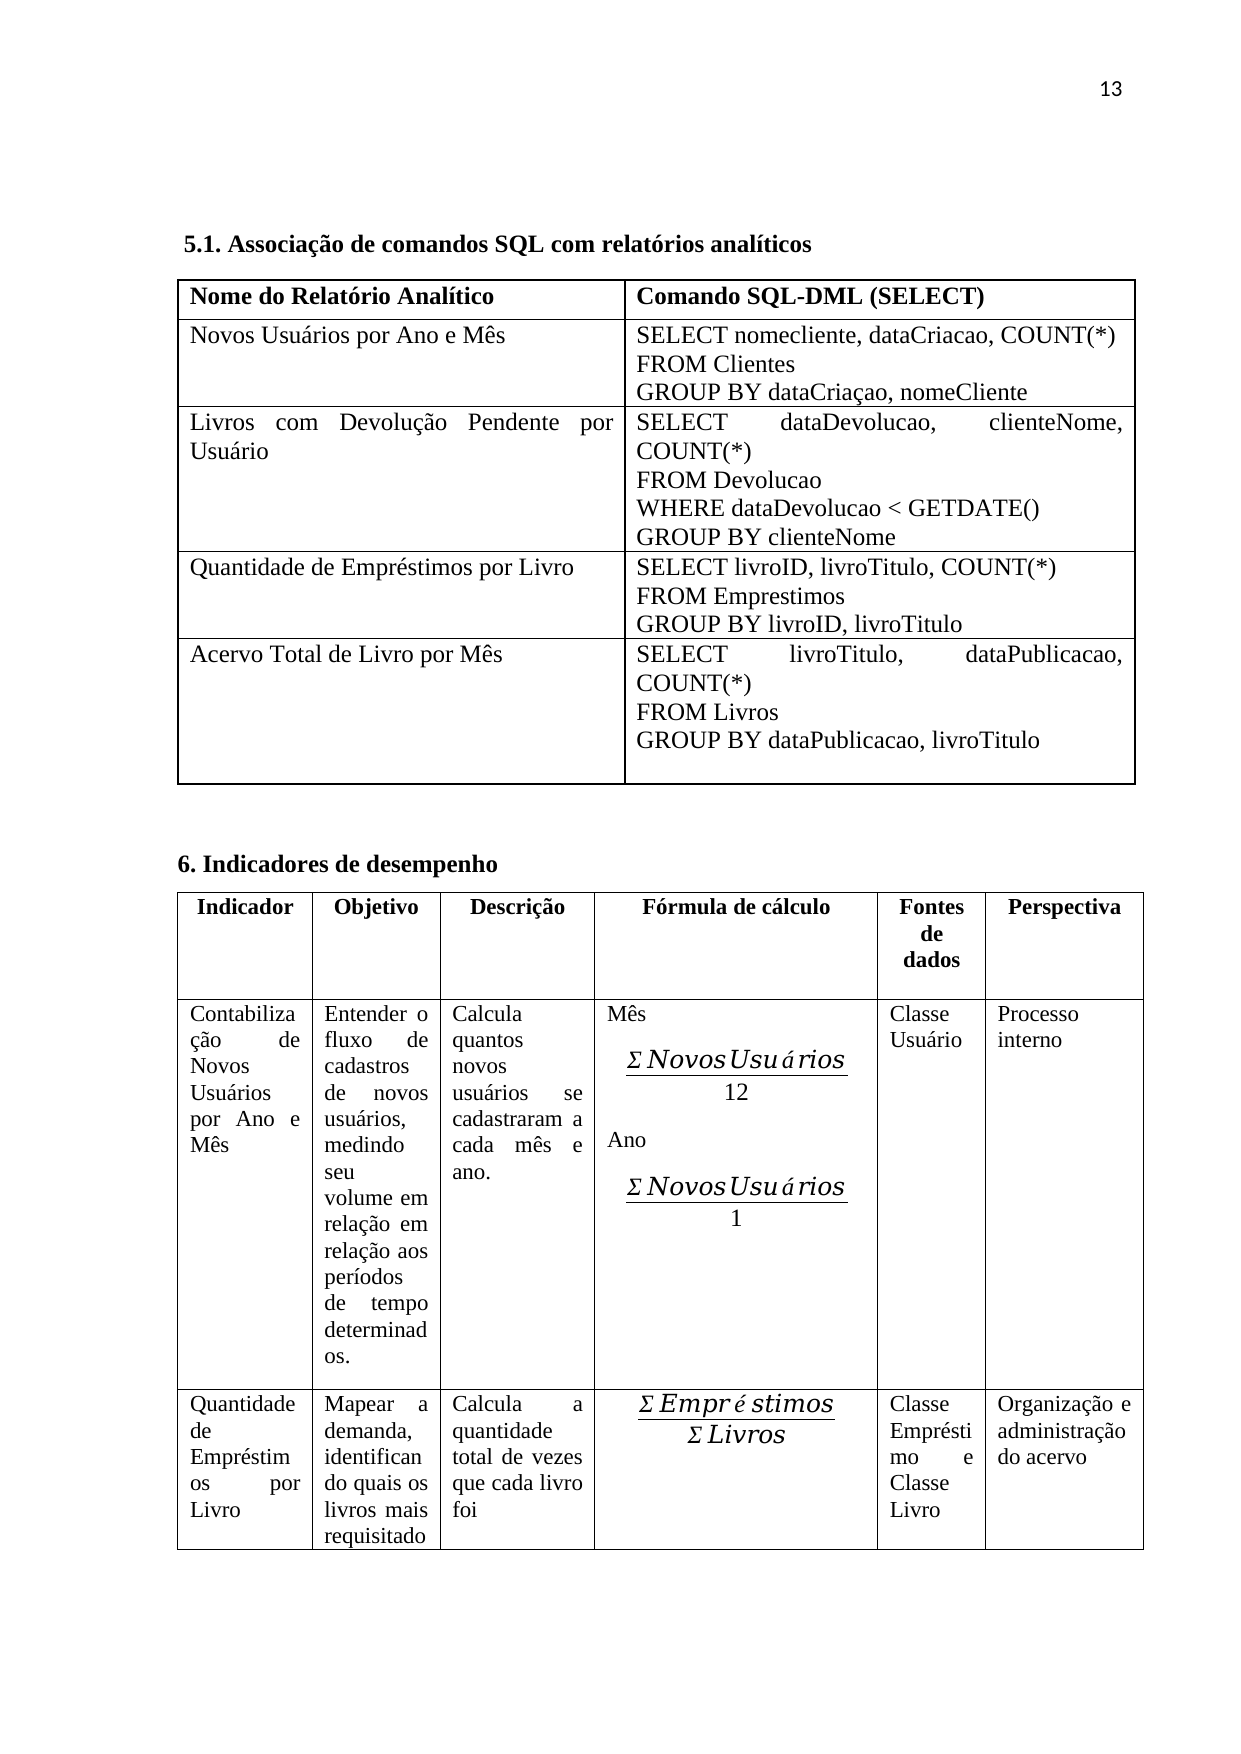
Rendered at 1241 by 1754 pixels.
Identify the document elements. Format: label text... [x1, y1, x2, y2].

table_cell Calcula quantos novos usuários se cadastraram a cada mês e ano. [441, 1000, 594, 1389]
table_cell SELECT livroTitulo, dataPublicacao, COUNT(*) FROM Livros GROUP BY dataPublicacao, livroTitulo [626, 639, 1134, 783]
table_cell Processo interno [986, 1000, 1143, 1389]
table_cell Quantidade de Empréstimos por Livro [179, 552, 624, 638]
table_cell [986, 1390, 1143, 1548]
table_cell [595, 1390, 877, 1548]
table_cell SELECT nomecliente, dataCriacao, COUNT(*) FROM Clientes GROUP BY dataCriaçao, nomeCliente [626, 320, 1134, 406]
table_header Perspectiva [986, 893, 1143, 998]
table_cell Contabilização de Novos Usuários por Ano e Mês [178, 1000, 312, 1389]
table_header Fórmula de cálculo [595, 893, 877, 998]
table_cell Livros com Devolução Pendente por Usuário [179, 407, 624, 551]
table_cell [441, 1390, 594, 1548]
table_header Fontes de dados [878, 893, 985, 998]
table_cell SELECT livroID, livroTitulo, COUNT(*) FROM Emprestimos GROUP BY livroID, livroTitulo [626, 552, 1134, 638]
table_cell Acervo Total de Livro por Mês [179, 639, 624, 783]
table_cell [313, 1390, 440, 1548]
table_header Indicador [178, 893, 312, 998]
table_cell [178, 1390, 312, 1548]
table_cell Classe Usuário [878, 1000, 985, 1389]
table_header Objetivo [313, 893, 440, 998]
table_cell Mês Ano [595, 1000, 877, 1389]
table_cell Novos Usuários por Ano e Mês [179, 320, 624, 406]
subtitle 6. Indicadores de desempenho [177, 849, 1122, 878]
table_cell SELECT dataDevolucao, clienteNome, COUNT(*) FROM Devolucao WHERE dataDevolucao < GETDATE() GROUP BY clienteNome [626, 407, 1134, 551]
table_cell Entender o fluxo de cadastros de novos usuários, medindo seu volume em relação em relação aos períodos de tempo determinados. [313, 1000, 440, 1389]
text 5.1. Associação de comandos SQL com relatórios analíticos [177, 229, 1122, 258]
table_header Nome do Relatório Analítico [179, 281, 624, 319]
table_header Descrição [441, 893, 594, 998]
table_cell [878, 1390, 985, 1548]
table_header Comando SQL-DML (SELECT) [626, 281, 1134, 319]
